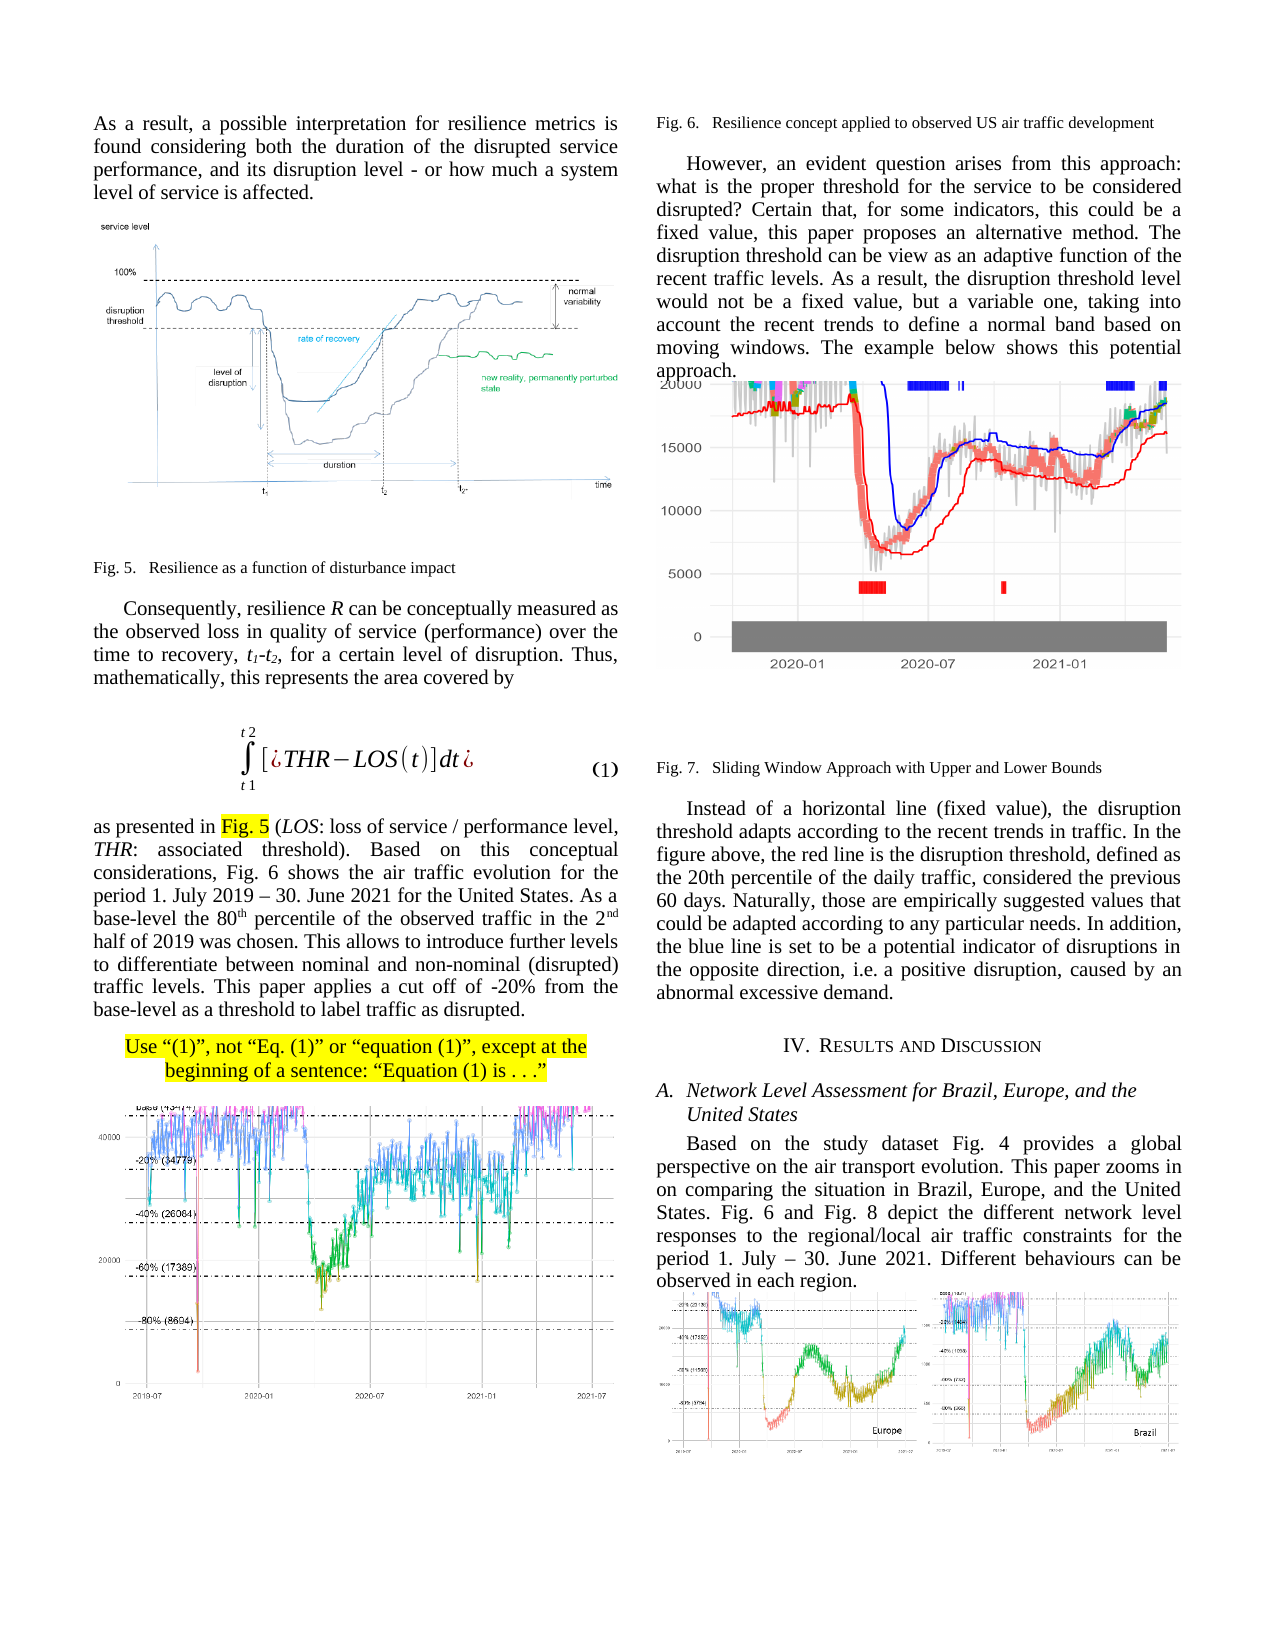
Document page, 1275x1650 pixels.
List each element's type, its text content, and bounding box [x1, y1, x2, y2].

text Instead of a horizontal line (fixed value), the disruption threshold adapts according to the recent trends in traffic. In the figure above, the red line is the disruption threshold, defined as the 20th percentile of the daily traffic, considered the previous 60 days. Naturally, those are empirically suggested values that could be adapted according to any particular needs. In addition, the blue line is set to be a potential indicator of disruptions in the opposite direction, i.e. a positive disruption, caused by an abnormal excessive demand. [656, 797, 1182, 1004]
text Based on the study dataset Fig. 4 provides a global perspective on the air transport evolution. This paper zooms in on comparing the situation in Brazil, Europe, and the United States. Fig. 6 and Fig. 8 depict the different network level responses to the regional/local air traffic constraints for the period 1. July – 30. June 2021. Different behaviours can be observed in each region. [656, 1132, 1182, 1292]
text  [93, 727, 619, 790]
picture [93, 216, 636, 529]
text However, an evident question arises from this approach: what is the proper threshold for the service to be considered disrupted? Certain that, for some indicators, this could be a fixed value, this paper proposes an alternative method. The disruption threshold can be view as an adaptive function of the recent traffic levels. As a result, the disruption threshold level would not be a fixed value, but a variable one, taking into account the recent trends to define a normal band based on moving windows. The example below shows this potential approach. [656, 152, 1182, 381]
text Consequently, resilience R can be conceptually measured as the observed loss in quality of service (performance) over the time to recovery, t1-t2, for a certain level of disruption. Thus, mathematically, this represents the area covered by [93, 598, 619, 689]
picture [656, 1292, 1181, 1456]
text as presented in Fig. 5 (LOS: loss of service / performance level, THR: associated threshold). Based on this conceptual considerations, Fig. 6 shows the air traffic evolution for the period 1. July 2019 – 30. June 2021 for the United States. As a base-level the 80th percentile of the observed traffic in the 2nd half of 2019 was chosen. This allows to introduce further levels to differentiate between nominal and non-nominal (disrupted) traffic levels. This paper applies a cut off of -20% from the base-level as a threshold to label traffic as disrupted. [93, 815, 619, 1021]
subtitle Results and Discussion [656, 1033, 1182, 1057]
text Resilience as a function of disturbance impact [93, 558, 619, 577]
text Resilience concept applied to observed US air traffic development [656, 112, 1182, 132]
text Sliding Window Approach with Upper and Lower Bounds [656, 757, 1182, 777]
subtitle Network Level Assessment for Brazil, Europe, and the United States [656, 1078, 1182, 1126]
picture [93, 1106, 618, 1405]
picture [656, 381, 1182, 669]
